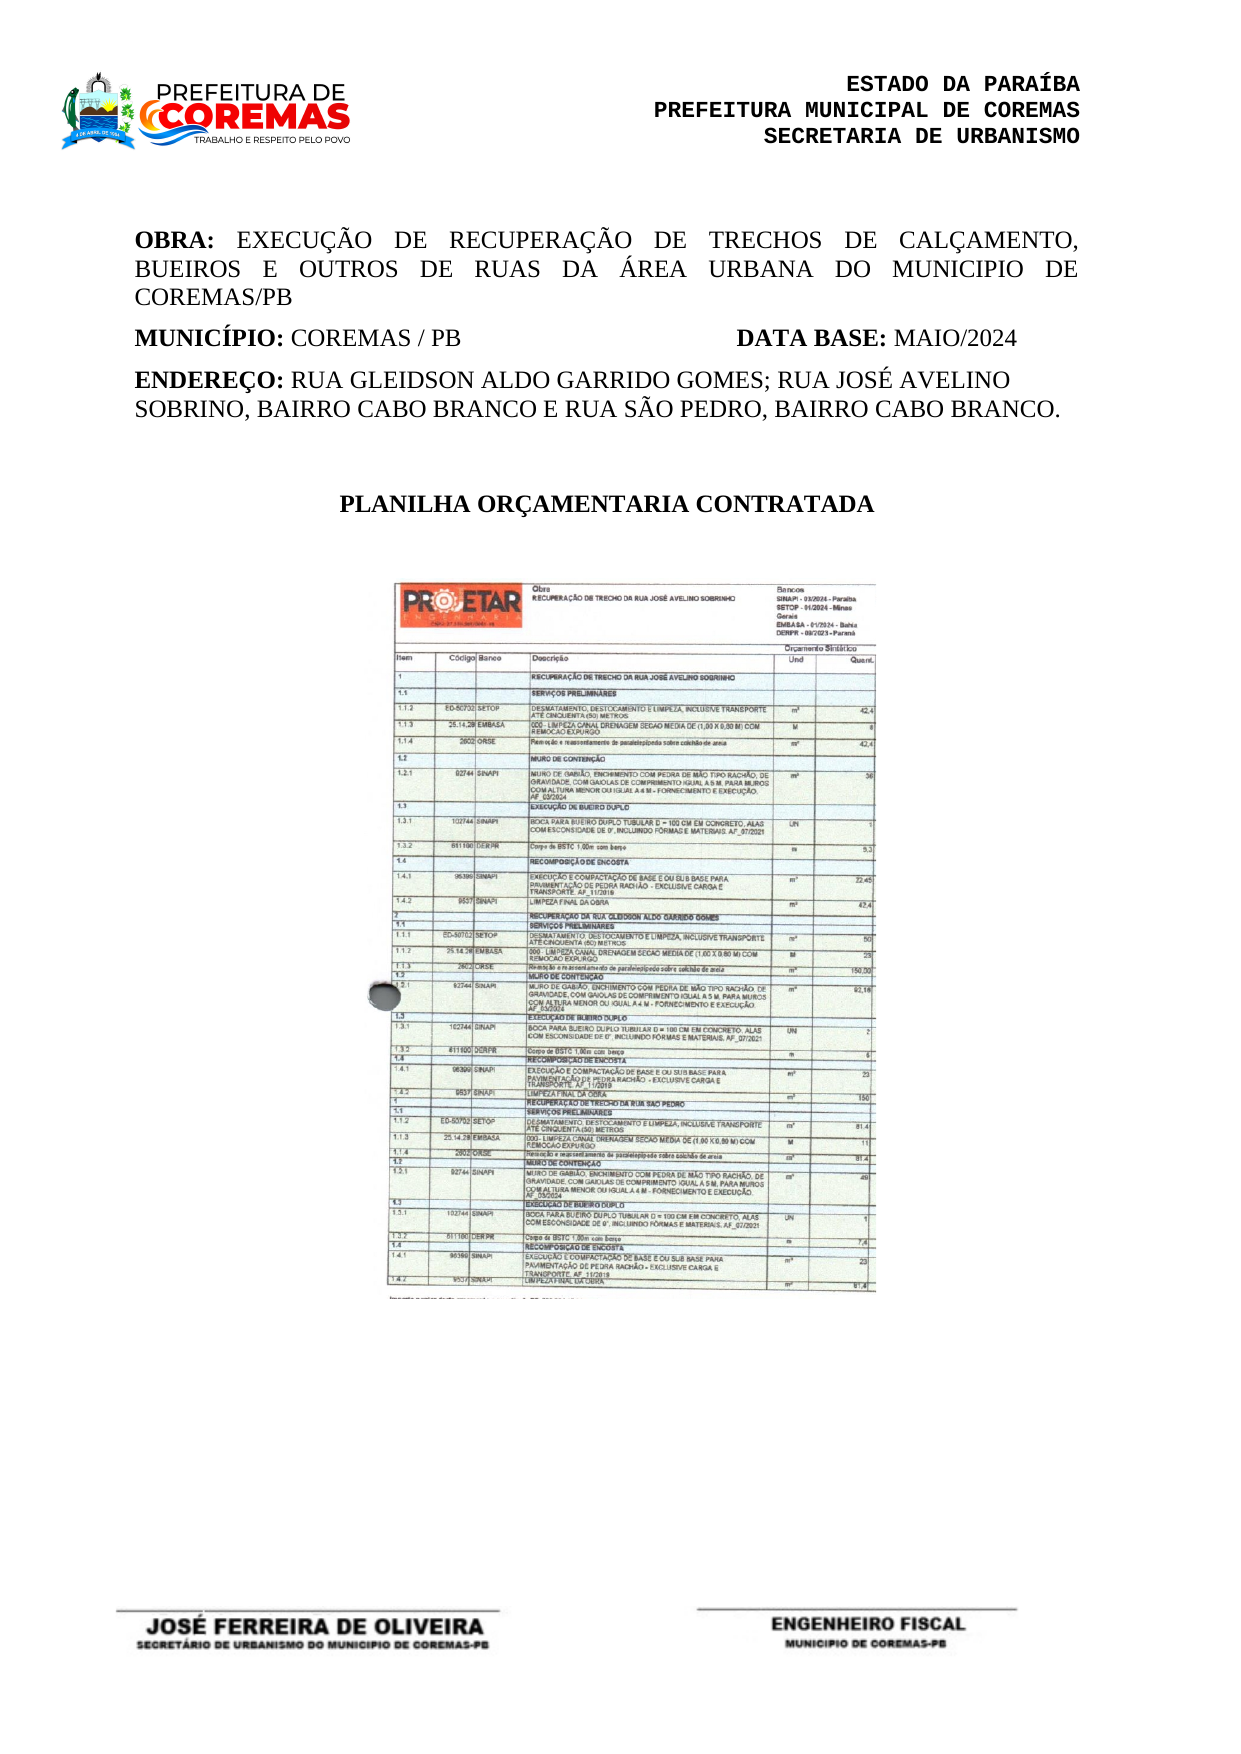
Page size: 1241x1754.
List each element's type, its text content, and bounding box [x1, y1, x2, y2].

picture [60, 70, 351, 151]
picture [115, 1606, 1019, 1661]
text MUNICÍPIO: COREMAS / PB DATA BASE: MAIO/2024 [134, 324, 1080, 352]
text ENDEREÇO: RUA GLEIDSON ALDO GARRIDO GOMES; RUA JOSÉ AVELINO SOBRINO, BAIRRO CABO BRANCO E RUA SÃO PEDRO, BAIRRO CABO BRANCO. [134, 365, 1080, 422]
picture [363, 578, 877, 1299]
text PLANILHA ORÇAMENTARIA CONTRATADA [134, 489, 1080, 517]
text OBRA: EXECUÇÃO DE RECUPERAÇÃO DE TRECHOS DE CALÇAMENTO, BUEIROS E OUTROS DE RUAS DA ÁREA URBANA DO MUNICIPIO DE COREMAS/PB [134, 225, 1080, 311]
